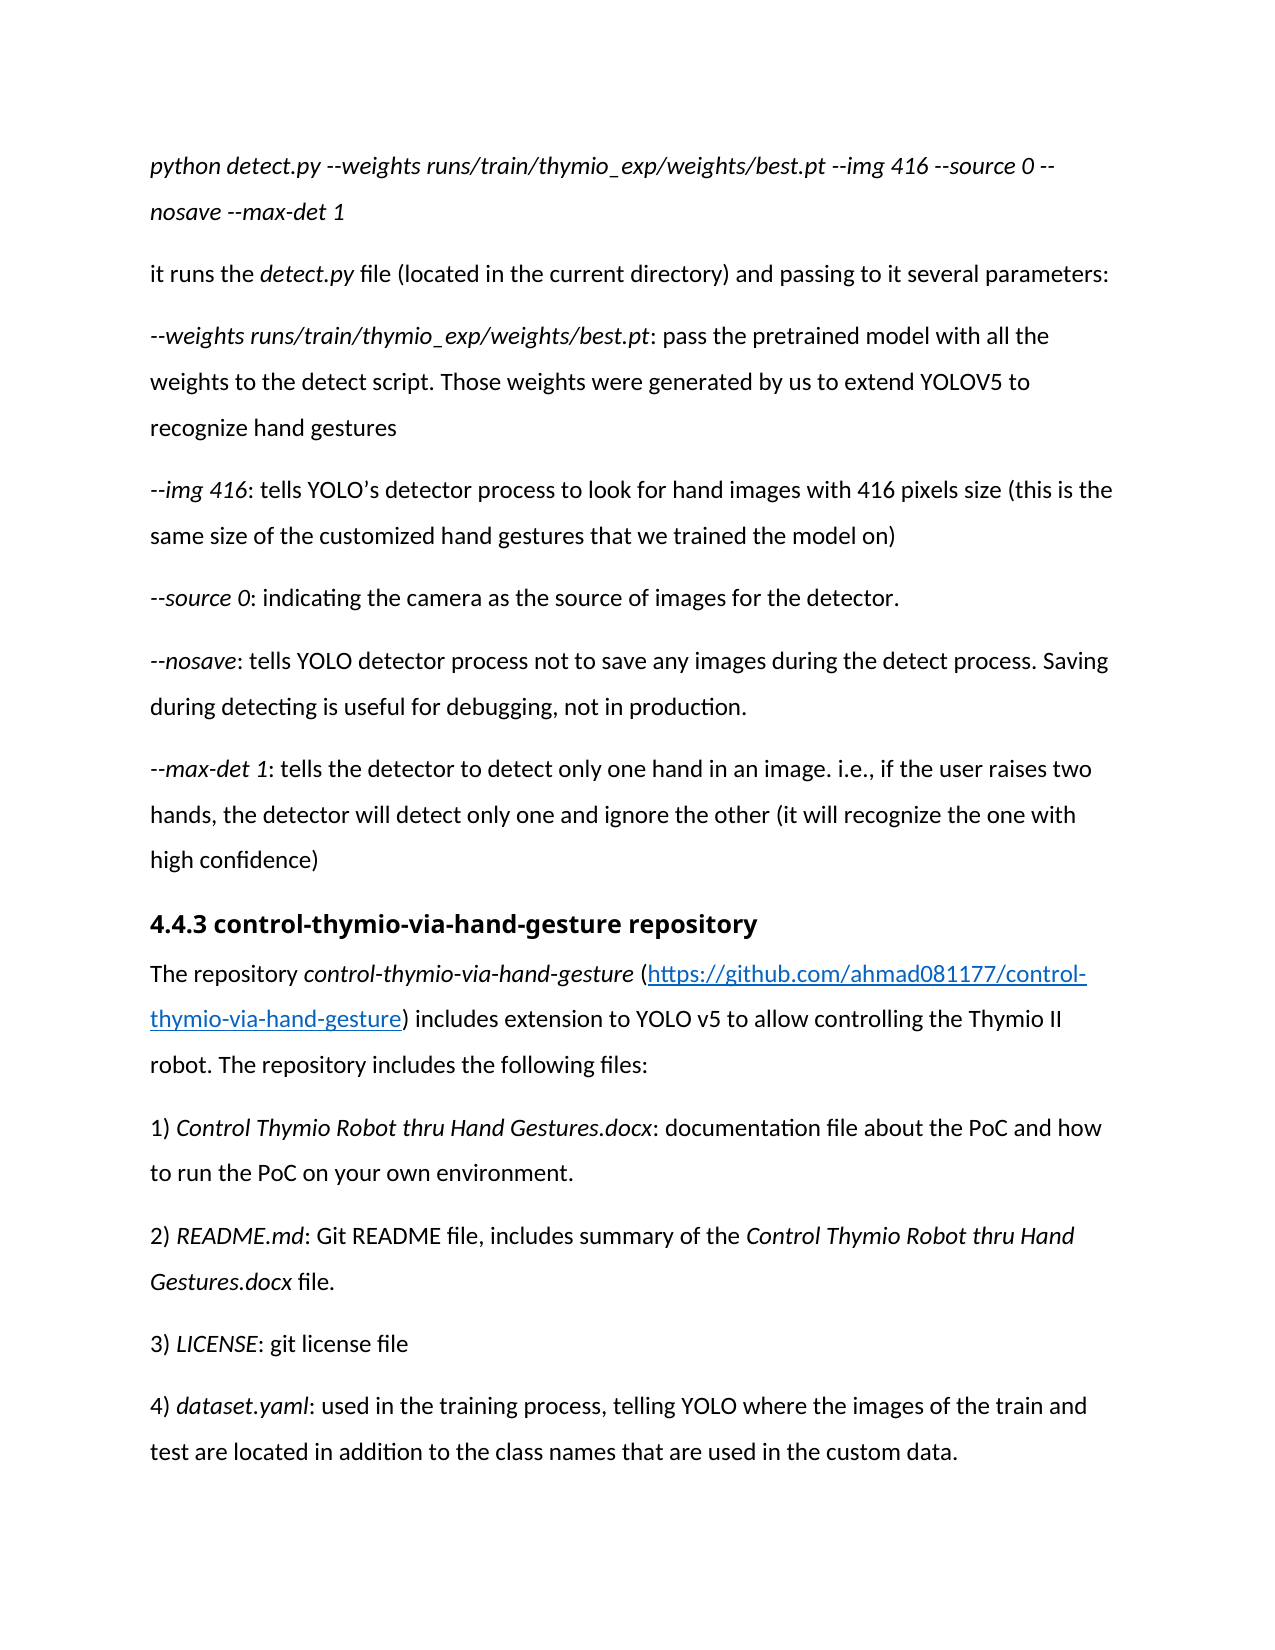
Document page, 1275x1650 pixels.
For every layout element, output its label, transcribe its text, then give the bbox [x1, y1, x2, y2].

text --max-det 1: tells the detector to detect only one hand in an image. i.e., if the user raises two hands, the detector will detect only one and ignore the other (it will recognize the one with high confidence) [150, 753, 1125, 875]
text 2) README.md: Git README file, includes summary of the Control Thymio Robot thru Hand Gestures.docx file. [150, 1220, 1125, 1296]
text it runs the detect.py file (located in the current directory) and passing to it several parameters: [150, 258, 1125, 289]
text 3) LICENSE: git license file [150, 1328, 1125, 1358]
text 1) Control Thymio Robot thru Hand Gestures.docx: documentation file about the PoC and how to run the PoC on your own environment. [150, 1112, 1125, 1188]
text --source 0: indicating the camera as the source of images for the detector. [150, 582, 1125, 613]
text --weights runs/train/thymio_exp/weights/best.pt: pass the pretrained model with all the weights to the detect script. Those weights were generated by us to extend YOLOV5 to recognize hand gestures [150, 321, 1125, 442]
text The repository control-thymio-via-hand-gesture (https://github.com/ahmad081177/control-thymio-via-hand-gesture) includes extension to YOLO v5 to allow controlling the Thymio II robot. The repository includes the following files: [150, 958, 1125, 1080]
subtitle 4.4.3 control-thymio-via-hand-gesture repository [150, 907, 1125, 941]
text 4) dataset.yaml: used in the training process, telling YOLO where the images of the train and test are located in addition to the class names that are used in the custom data. [150, 1390, 1125, 1467]
text python detect.py --weights runs/train/thymio_exp/weights/best.pt --img 416 --source 0 --nosave --max-det 1 [150, 150, 1125, 226]
text --nosave: tells YOLO detector process not to save any images during the detect process. Saving during detecting is useful for debugging, not in production. [150, 645, 1125, 721]
text --img 416: tells YOLO’s detector process to look for hand images with 416 pixels size (this is the same size of the customized hand gestures that we trained the model on) [150, 474, 1125, 551]
